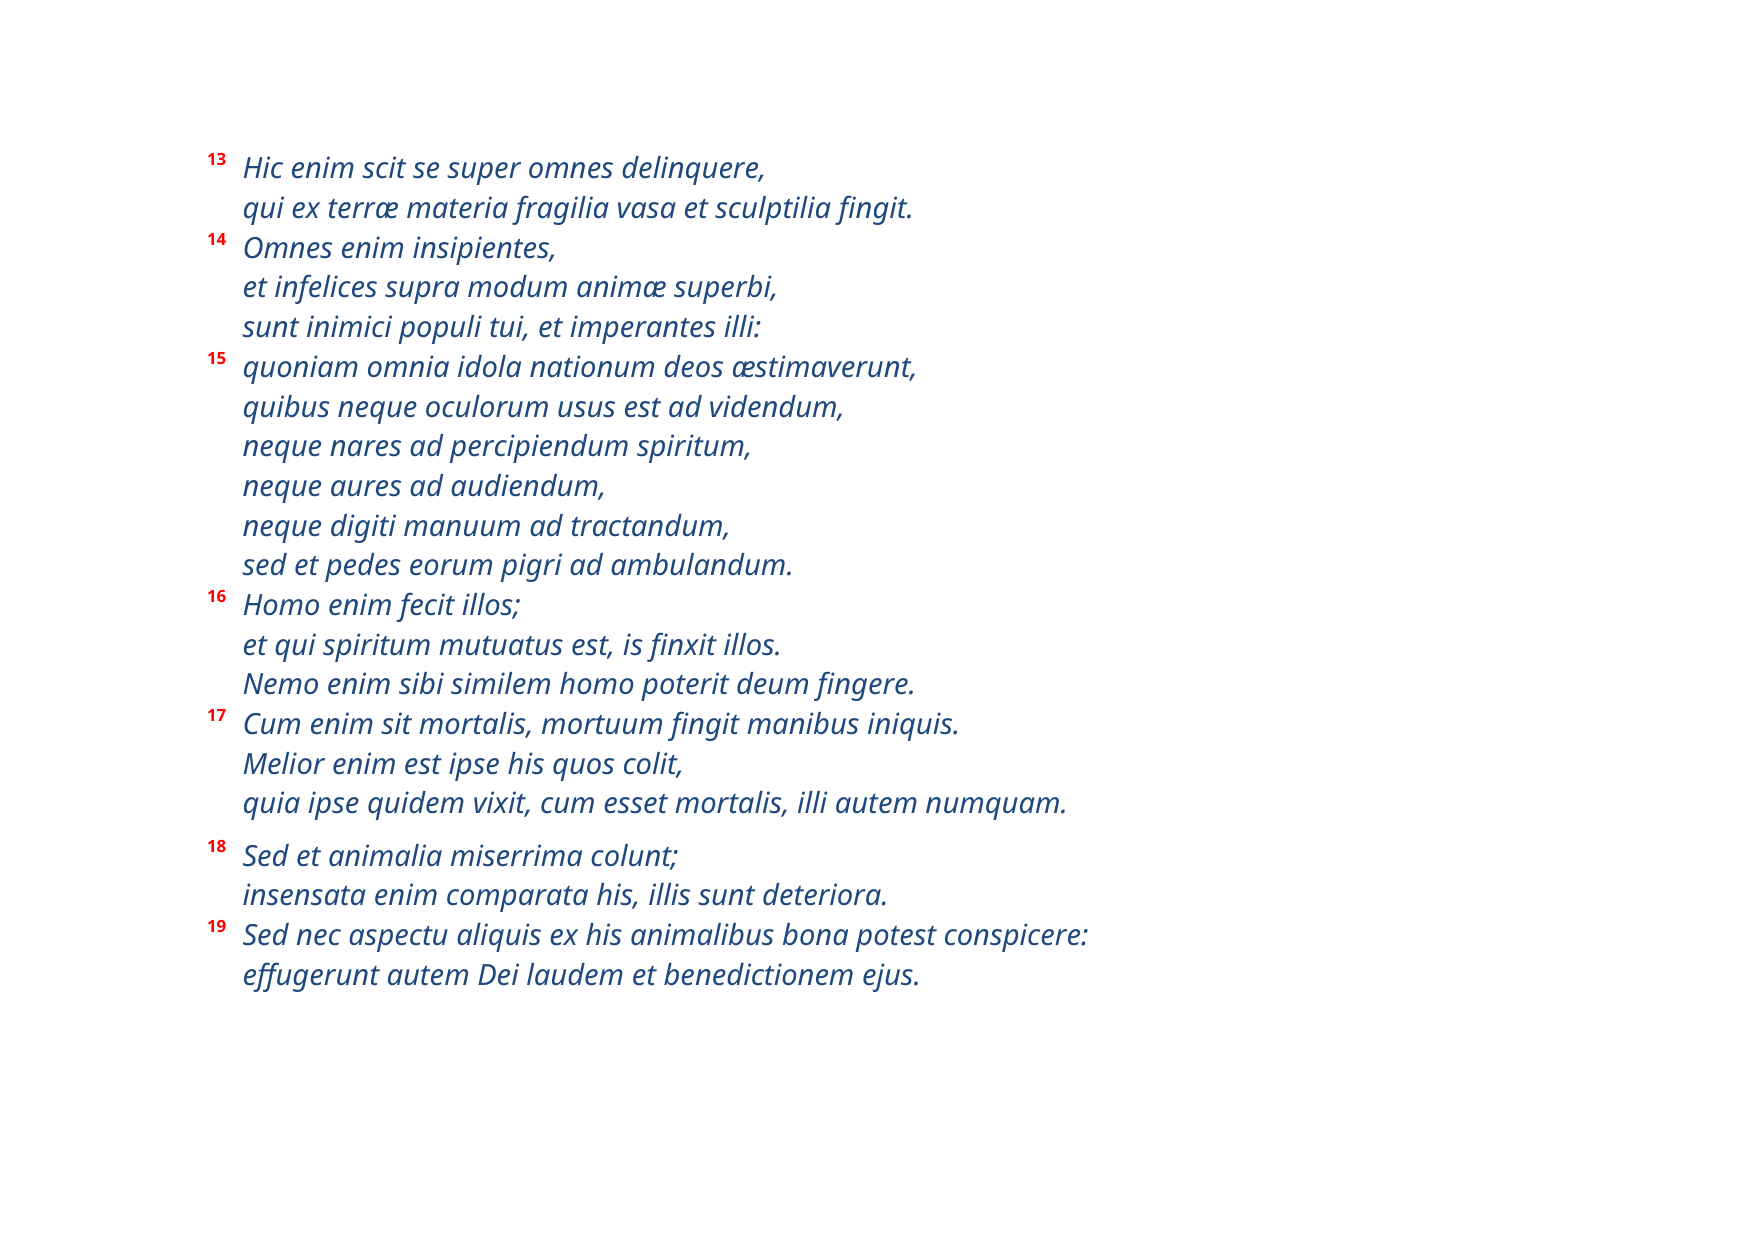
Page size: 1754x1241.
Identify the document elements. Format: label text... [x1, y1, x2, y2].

text 13 Hic enim scit se super omnes delinquere, qui ex terræ materia fragilia vasa et sculptilia fingit. [207, 148, 1547, 227]
text 15 quoniam omnia idola nationum deos æstimaverunt, quibus neque oculorum usus est ad videndum, neque nares ad percipiendum spiritum, neque aures ad audiendum, neque digiti manuum ad tractandum, sed et pedes eorum pigri ad ambulandum. [207, 346, 1547, 584]
text 14 Omnes enim insipientes, et infelices supra modum animæ superbi, sunt inimici populi tui, et imperantes illi: [207, 227, 1547, 346]
text 19 Sed nec aspectu aliquis ex his animalibus bona potest conspicere: effugerunt autem Dei laudem et benedictionem ejus. [207, 914, 1547, 994]
text 18 Sed et animalia miserrima colunt; insensata enim comparata his, illis sunt deteriora. [207, 835, 1547, 914]
text 17 Cum enim sit mortalis, mortuum fingit manibus iniquis. Melior enim est ipse his quos colit, quia ipse quidem vixit, cum esset mortalis, illi autem numquam. [207, 703, 1547, 822]
text 16 Homo enim fecit illos; et qui spiritum mutuatus est, is finxit illos. Nemo enim sibi similem homo poterit deum fingere. [207, 584, 1547, 703]
